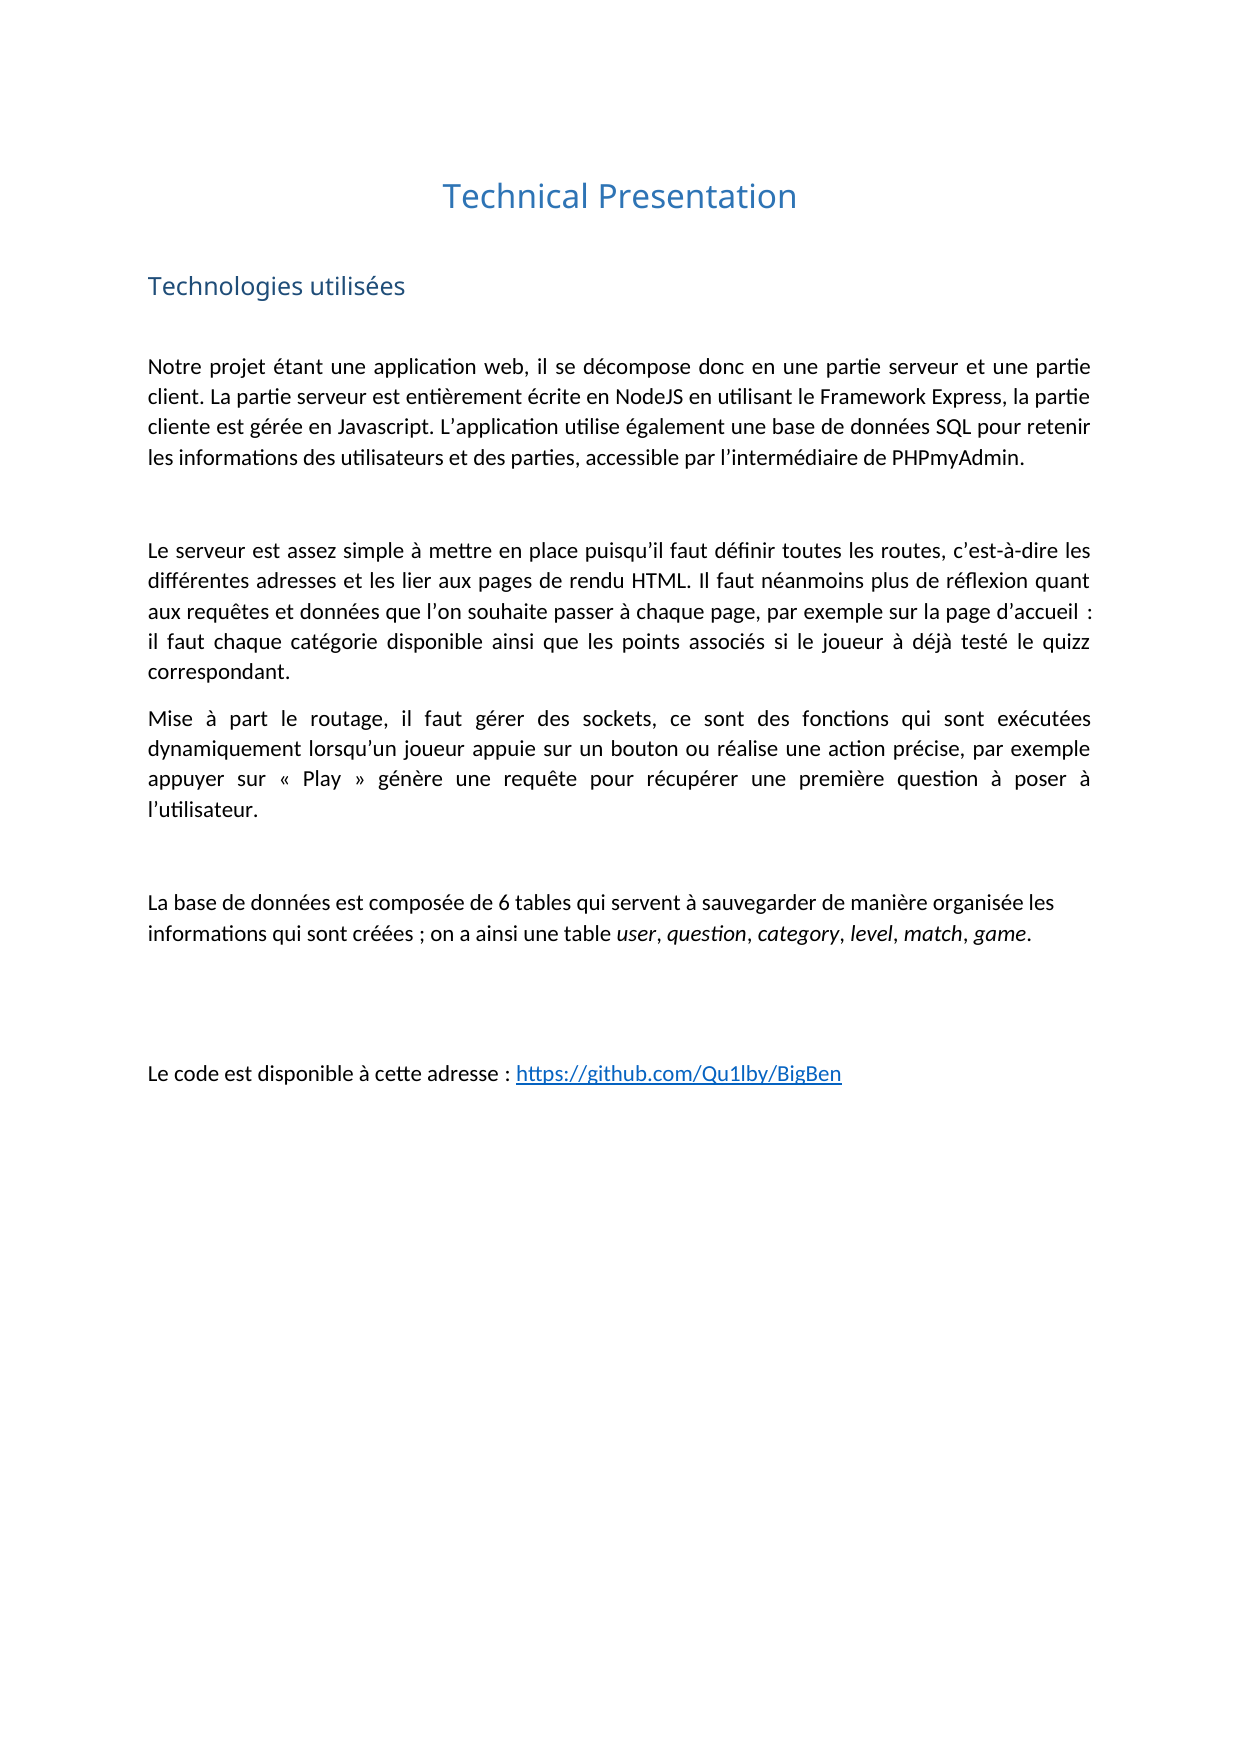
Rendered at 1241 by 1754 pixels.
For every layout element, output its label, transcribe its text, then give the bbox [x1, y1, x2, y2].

text Le code est disponible à cette adresse : https://github.com/Qu1lby/BigBen [148, 1059, 1093, 1087]
subtitle Technologies utilisées [148, 268, 1093, 302]
subtitle Technical Presentation [148, 173, 1093, 218]
text Notre projet étant une application web, il se décompose donc en une partie serveur et une partie client. La partie serveur est entièrement écrite en NodeJS en utilisant le Framework Express, la partie cliente est gérée en Javascript. L’application utilise également une base de données SQL pour retenir les informations des utilisateurs et des parties, accessible par l’intermédiaire de PHPmyAdmin. [148, 352, 1093, 471]
text Mise à part le routage, il faut gérer des sockets, ce sont des fonctions qui sont exécutées dynamiquement lorsqu’un joueur appuie sur un bouton ou réalise une action précise, par exemple appuyer sur « Play » génère une requête pour récupérer une première question à poser à l’utilisateur. [148, 704, 1093, 823]
text La base de données est composée de 6 tables qui servent à sauvegarder de manière organisée les informations qui sont créées ; on a ainsi une table user, question, category, level, match, game. [148, 888, 1093, 947]
text Le serveur est assez simple à mettre en place puisqu’il faut définir toutes les routes, c’est-à-dire les différentes adresses et les lier aux pages de rendu HTML. Il faut néanmoins plus de réflexion quant aux requêtes et données que l’on souhaite passer à chaque page, par exemple sur la page d’accueil : il faut chaque catégorie disponible ainsi que les points associés si le joueur à déjà testé le quizz correspondant. [148, 536, 1093, 685]
